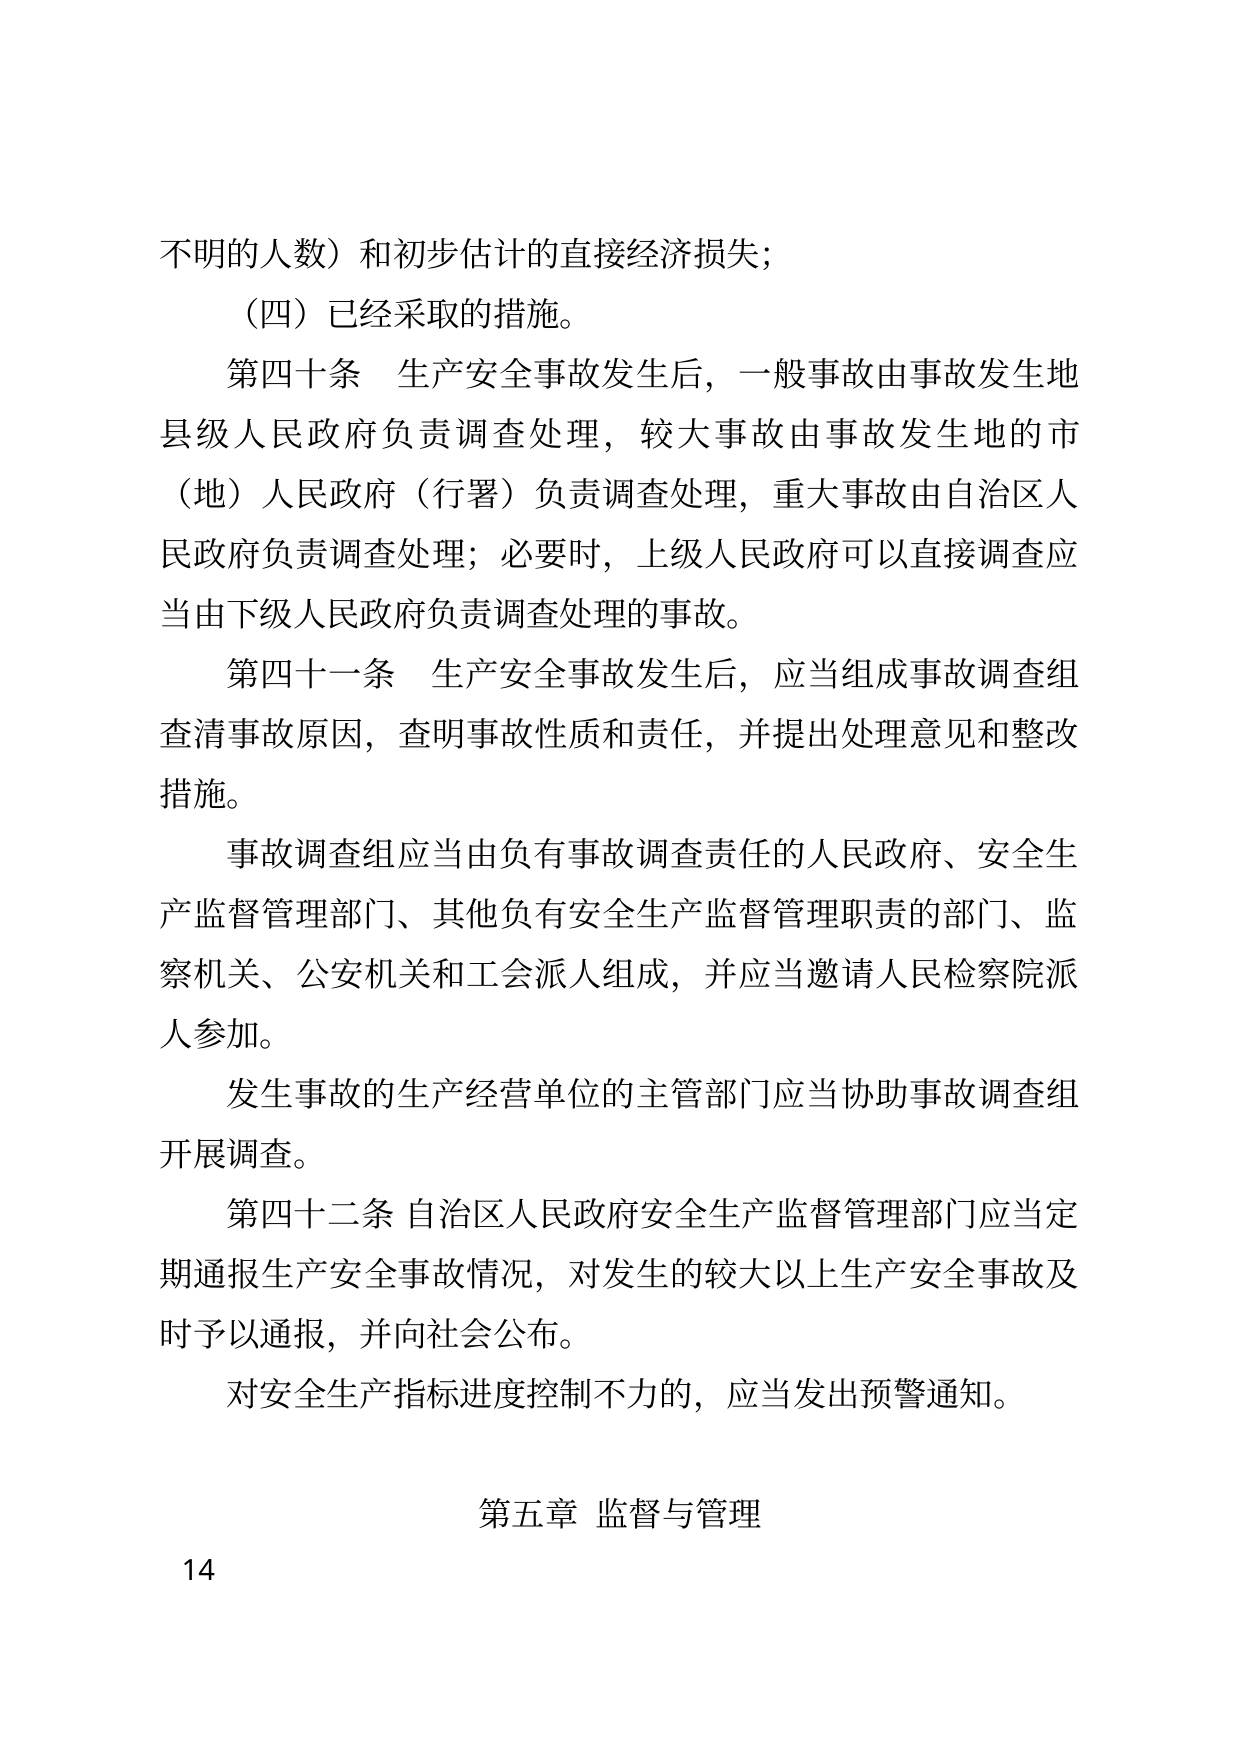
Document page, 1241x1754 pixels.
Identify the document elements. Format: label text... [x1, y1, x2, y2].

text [159, 218, 1081, 278]
text 对安全生产指标进度控制不力的，应当发出预警通知。 [159, 1358, 1081, 1418]
text 第五章 监督与管理 [159, 1478, 1081, 1538]
text 第四十一条 生产安全事故发生后，应当组成事故调查组，查清事故原因，查明事故性质和责任，并提出处理意见和整改措施。 [159, 638, 1081, 818]
text 第四十条 生产安全事故发生后，一般事故由事故发生地县级人民政府负责调查处理，较大事故由事故发生地的市（地）人民政府（行署）负责调查处理，重大事故由自治区人民政府负责调查处理；必要时，上级人民政府可以直接调查应当由下级人民政府负责调查处理的事故。 [159, 338, 1081, 638]
text 事故调查组应当由负有事故调查责任的人民政府、安全生产监督管理部门、其他负有安全生产监督管理职责的部门、监察机关、公安机关和工会派人组成，并应当邀请人民检察院派人参加。 [159, 818, 1081, 1058]
text 第四十二条 自治区人民政府安全生产监督管理部门应当定期通报生产安全事故情况，对发生的较大以上生产安全事故及时予以通报，并向社会公布。 [159, 1178, 1081, 1358]
text （四）已经采取的措施。 [159, 278, 1081, 338]
text 发生事故的生产经营单位的主管部门应当协助事故调查组开展调查。 [159, 1058, 1081, 1178]
